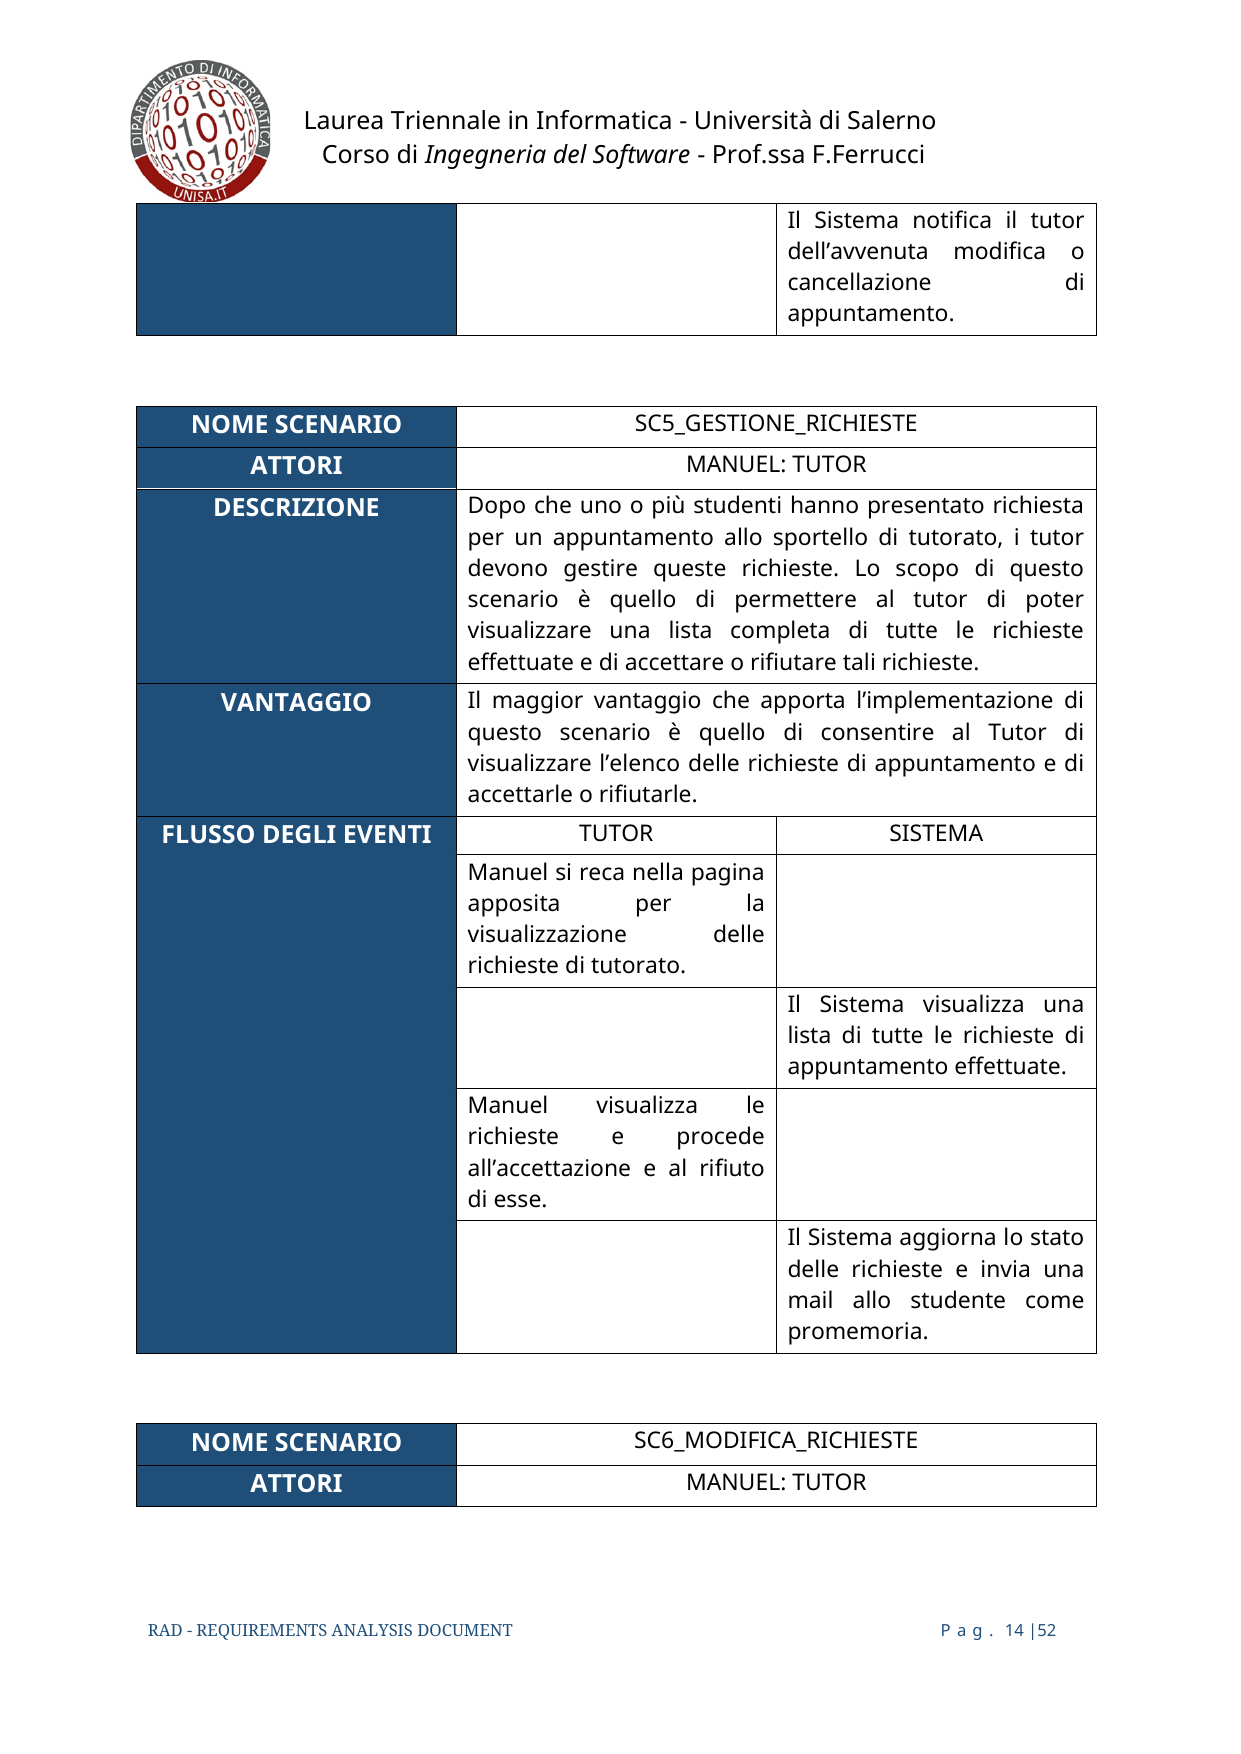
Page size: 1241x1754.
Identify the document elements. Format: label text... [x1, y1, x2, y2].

table_cell Il Sistema aggiorna lo stato delle richieste e invia una mail allo studente come promemoria. [777, 1221, 1096, 1353]
table_header SC6_MODIFICA_RICHIESTE [457, 1424, 1096, 1465]
table_header NOME SCENARIO [137, 407, 456, 447]
table_cell Il Sistema notifica il tutor dell’avvenuta modifica o cancellazione di appuntamento. [777, 204, 1096, 335]
table_cell [457, 988, 776, 1088]
table_cell Dopo che uno o più studenti hanno presentato richiesta per un appuntamento allo sportello di tutorato, i tutor devono gestire queste richieste. Lo scopo di questo scenario è quello di permettere al tutor di poter visualizzare una lista completa di tutte le richieste effettuate e di accettare o rifiutare tali richieste. [457, 490, 1096, 683]
table_header NOME SCENARIO [137, 1424, 456, 1465]
table_cell [457, 204, 776, 335]
table_cell DESCRIZIONE [137, 490, 456, 683]
table_cell Manuel si reca nella pagina apposita per la visualizzazione delle richieste di tutorato. [457, 855, 776, 987]
table_cell TUTOR [457, 817, 776, 854]
table_cell SISTEMA [777, 817, 1096, 854]
table_cell [457, 1221, 776, 1353]
table_cell Il maggior vantaggio che apporta l’implementazione di questo scenario è quello di consentire al Tutor di visualizzare l’elenco delle richieste di appuntamento e di accettarle o rifiutarle. [457, 684, 1096, 816]
picture [129, 60, 271, 201]
table_cell Il Sistema visualizza una lista di tutte le richieste di appuntamento effettuate. [777, 988, 1096, 1088]
table_cell Manuel visualizza le richieste e procede all’accettazione e al rifiuto di esse. [457, 1089, 776, 1220]
table_cell VANTAGGIO [137, 684, 456, 816]
table_cell ATTORI [137, 448, 456, 488]
table_cell [777, 855, 1096, 987]
table_cell MANUEL: TUTOR [457, 448, 1096, 488]
table_cell MANUEL: TUTOR [457, 1466, 1096, 1506]
table_cell ATTORI [137, 1466, 456, 1506]
table_header SC5_GESTIONE_RICHIESTE [457, 407, 1096, 447]
table_cell FLUSSO DEGLI EVENTI [137, 817, 456, 1353]
table_cell [777, 1089, 1096, 1220]
